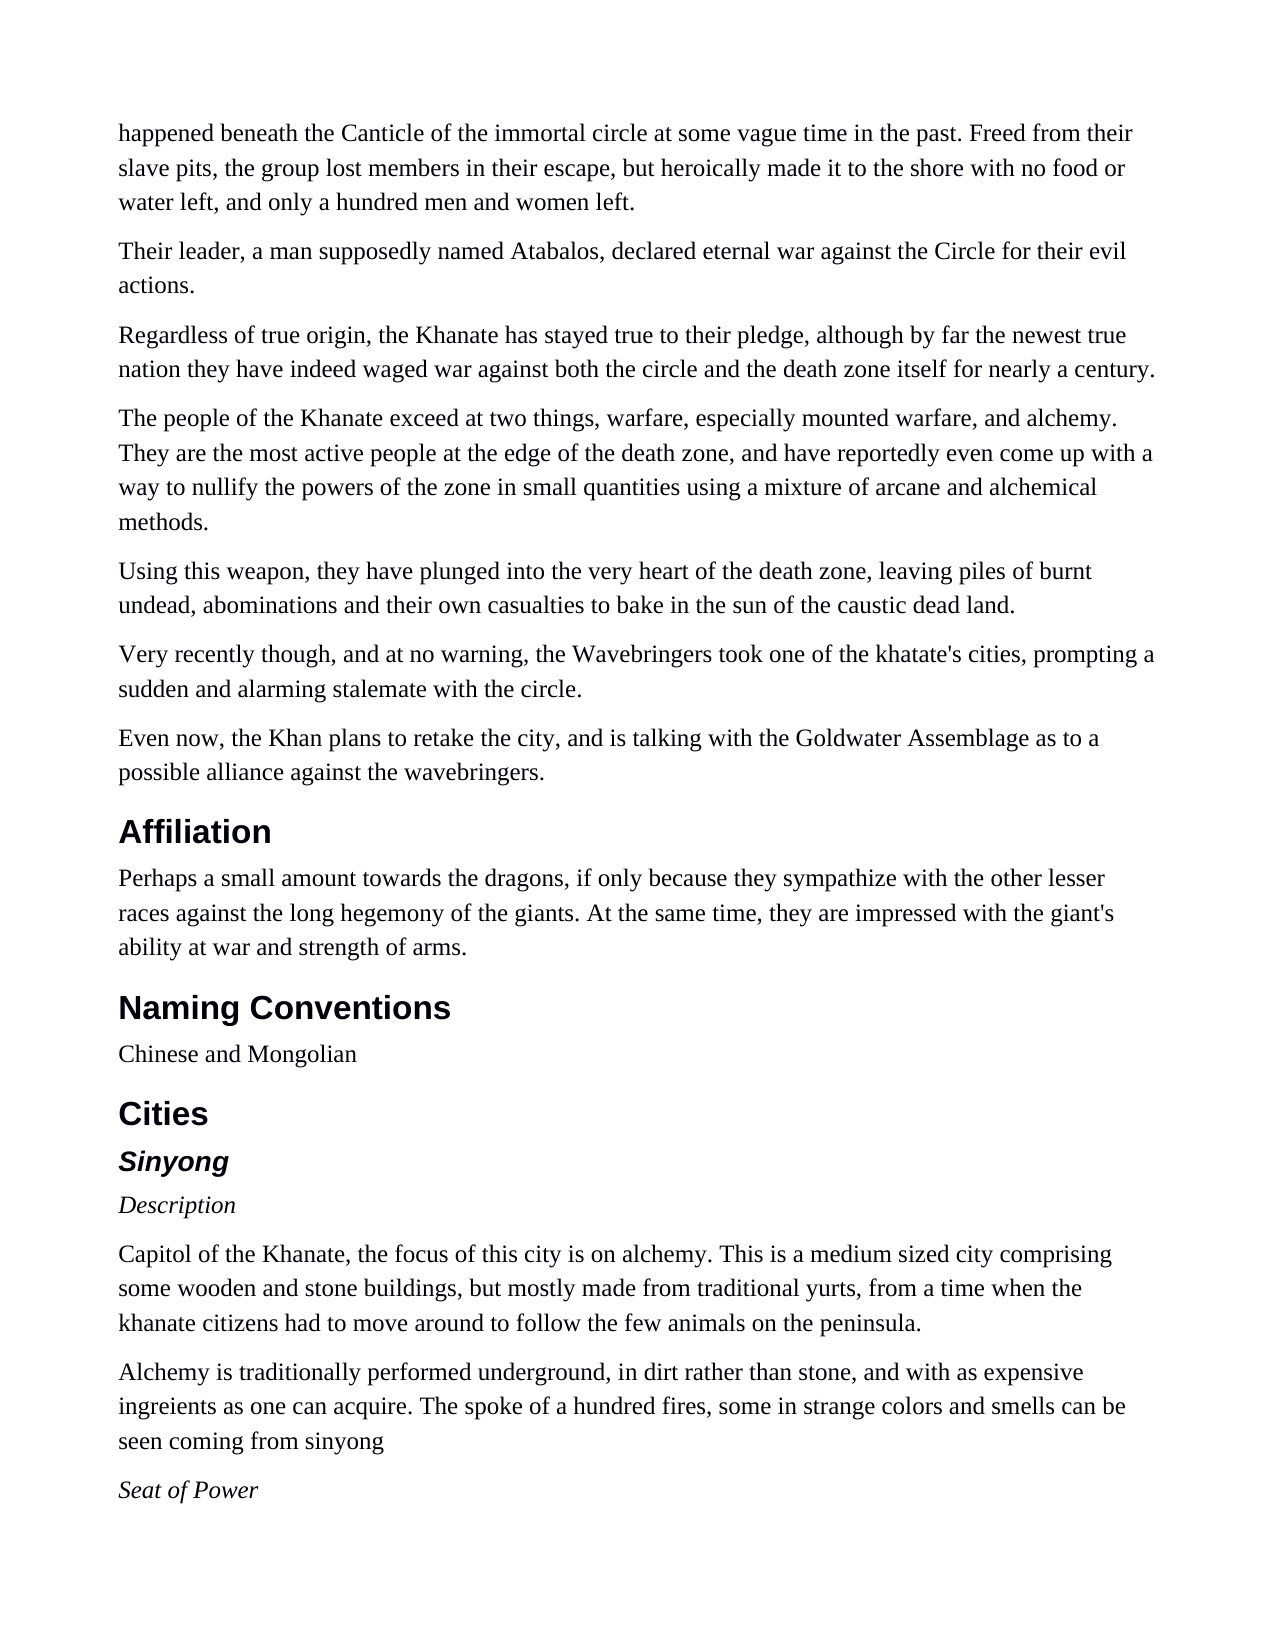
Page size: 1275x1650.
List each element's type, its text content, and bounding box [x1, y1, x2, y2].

text The people of the Khanate exceed at two things, warfare, especially mounted warfare, and alchemy. They are the most active people at the edge of the death zone, and have reportedly even come up with a way to nullify the powers of the zone in small quantities using a mixture of arcane and alchemical methods. [118, 403, 1157, 535]
subtitle Sinyong [118, 1145, 1157, 1177]
text Very recently though, and at no warning, the Wavebringers took one of the khatate's cities, prompting a sudden and alarming stalemate with the circle. [118, 639, 1157, 702]
text Using this weapon, they have plunged into the very heart of the death zone, leaving piles of burnt undead, abominations and their own casualties to bake in the sun of the caustic dead land. [118, 556, 1157, 619]
subtitle Affiliation [118, 813, 1157, 851]
subtitle Cities [118, 1094, 1157, 1132]
text Seat of Power [118, 1475, 1157, 1504]
subtitle Naming Conventions [118, 988, 1157, 1026]
text Their leader, a man supposedly named Atabalos, declared eternal war against the Circle for their evil actions. [118, 236, 1157, 299]
text Chinese and Mongolian [118, 1039, 1157, 1067]
text Description [118, 1190, 1157, 1219]
text Alchemy is traditionally performed underground, in dirt rather than stone, and with as expensive ingreients as one can acquire. The spoke of a hundred fires, some in strange colors and smells can be seen coming from sinyong [118, 1357, 1157, 1455]
text Regardless of true origin, the Khanate has stayed true to their pledge, although by far the newest true nation they have indeed waged war against both the circle and the death zone itself for nearly a century. [118, 320, 1157, 383]
text Capitol of the Khanate, the focus of this city is on alchemy. This is a medium sized city comprising some wooden and stone buildings, but mostly made from traditional yurts, from a time when the khanate citizens had to move around to follow the few animals on the peninsula. [118, 1239, 1157, 1337]
text Perhaps a small amount towards the dragons, if only because they sympathize with the other lesser races against the long hegemony of the giants. At the same time, they are impressed with the giant's ability at war and strength of arms. [118, 863, 1157, 961]
text Even now, the Khan plans to retake the city, and is talking with the Goldwater Assemblage as to a possible alliance against the wavebringers. [118, 723, 1157, 786]
